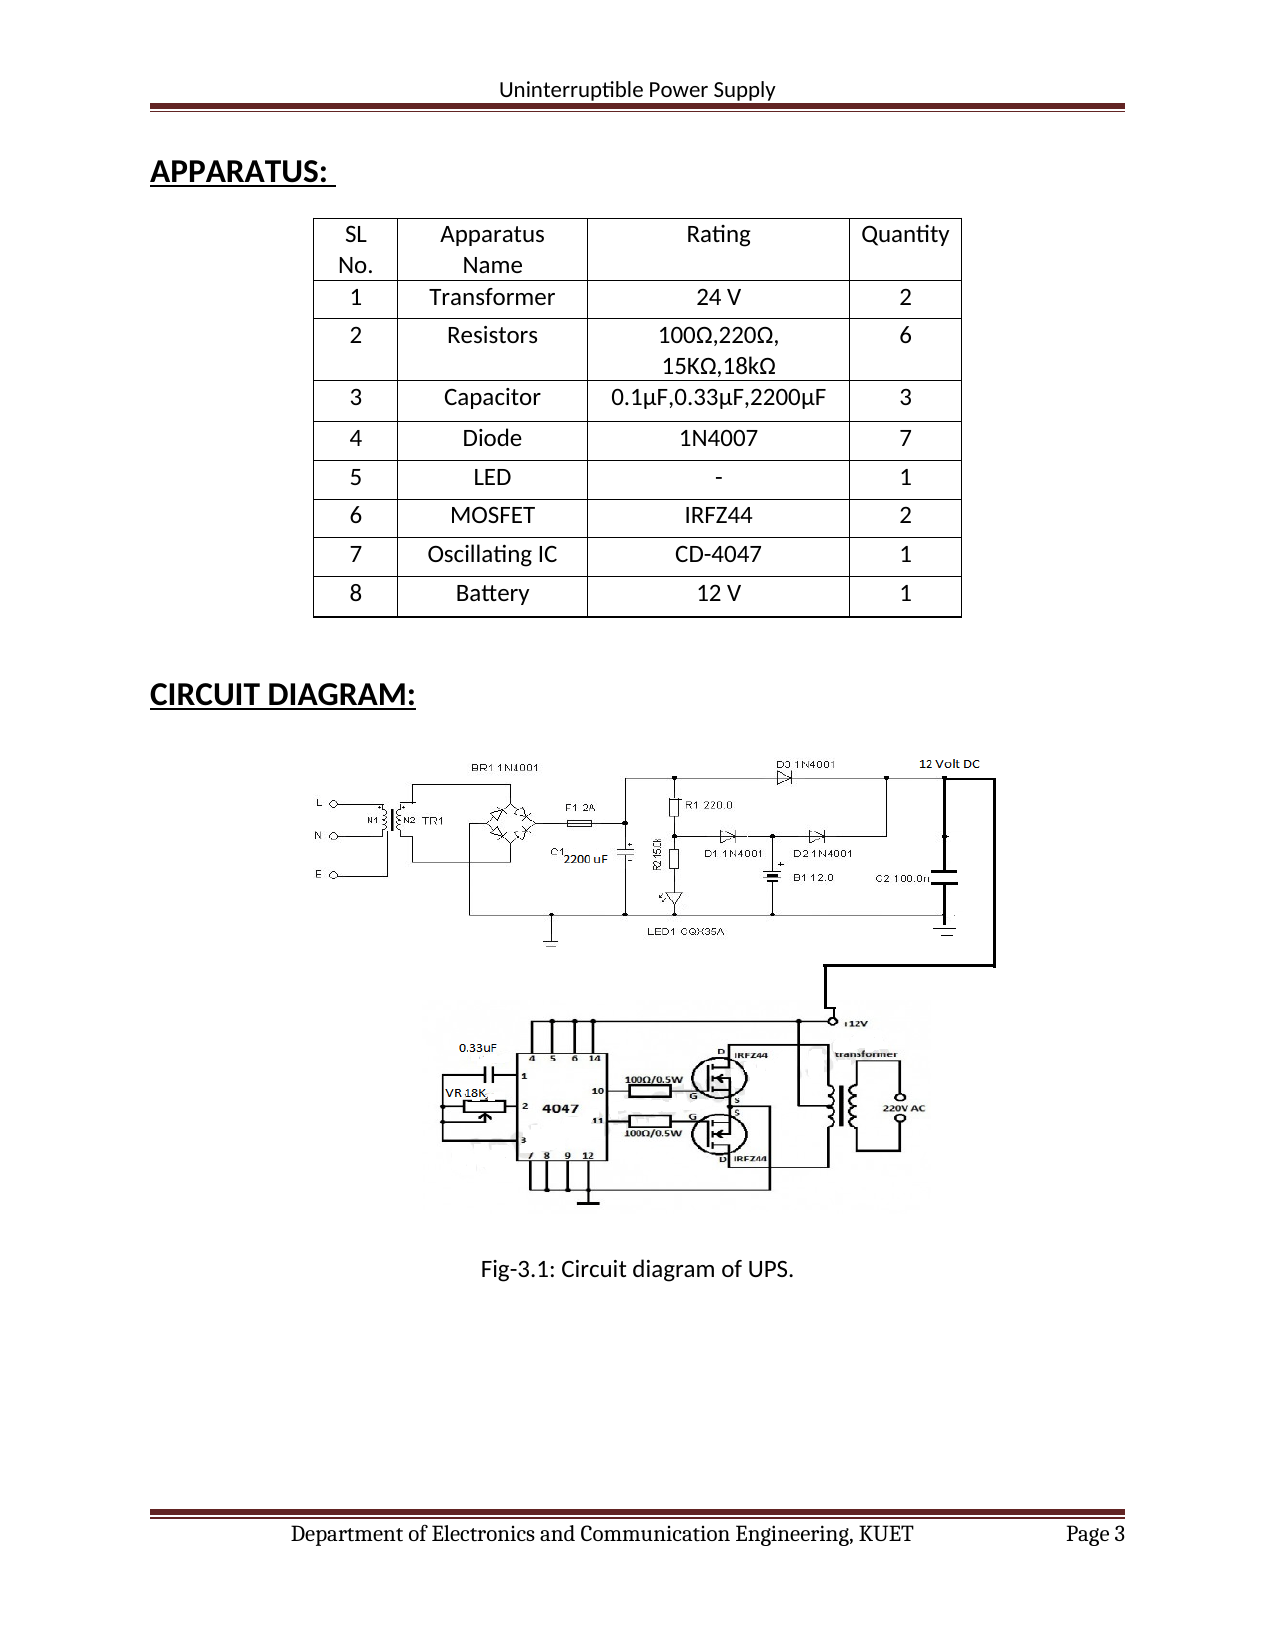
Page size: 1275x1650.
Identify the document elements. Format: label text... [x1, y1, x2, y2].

table_cell 1 [850, 577, 961, 616]
table_cell 2 [850, 281, 961, 318]
table_cell MOSFET [398, 500, 587, 537]
table_cell 2 [314, 319, 397, 380]
table_cell LED [398, 461, 587, 498]
table_cell 24 V [588, 281, 849, 318]
table_cell 1 [850, 461, 961, 498]
table_cell CD-4047 [588, 538, 849, 576]
table_header Rating [588, 219, 849, 280]
picture [150, 741, 1125, 1229]
table_cell 1 [314, 281, 397, 318]
text Fig-3.1: Circuit diagram of UPS. [150, 1253, 1125, 1284]
table_cell 1 [850, 538, 961, 576]
table_cell 100Ω,220Ω, 15KΩ,18kΩ [588, 319, 849, 380]
table_cell 5 [314, 461, 397, 498]
table_header Apparatus Name [398, 219, 587, 280]
table_cell 7 [850, 422, 961, 460]
table_cell 7 [314, 538, 397, 576]
table_header Quantity [850, 219, 961, 280]
table_cell 6 [850, 319, 961, 380]
table_cell 12 V [588, 577, 849, 616]
table_cell 3 [314, 381, 397, 421]
table_cell Diode [398, 422, 587, 460]
table_cell 1N4007 [588, 422, 849, 460]
table_cell Transformer [398, 281, 587, 318]
table_cell IRFZ44 [588, 500, 849, 537]
text APPARATUS: [150, 150, 1125, 191]
text CIRCUIT DIAGRAM: [150, 673, 1125, 714]
table_cell 4 [314, 422, 397, 460]
table_cell 6 [314, 500, 397, 537]
table_cell Battery [398, 577, 587, 616]
table_cell - [588, 461, 849, 498]
table_cell 8 [314, 577, 397, 616]
table_cell 0.1µF,0.33µF,2200µF [588, 381, 849, 421]
table_cell 3 [850, 381, 961, 421]
table_cell Resistors [398, 319, 587, 380]
table_cell 2 [850, 500, 961, 537]
table_cell Capacitor [398, 381, 587, 421]
table_header SL No. [314, 219, 397, 280]
table_cell Oscillating IC [398, 538, 587, 576]
